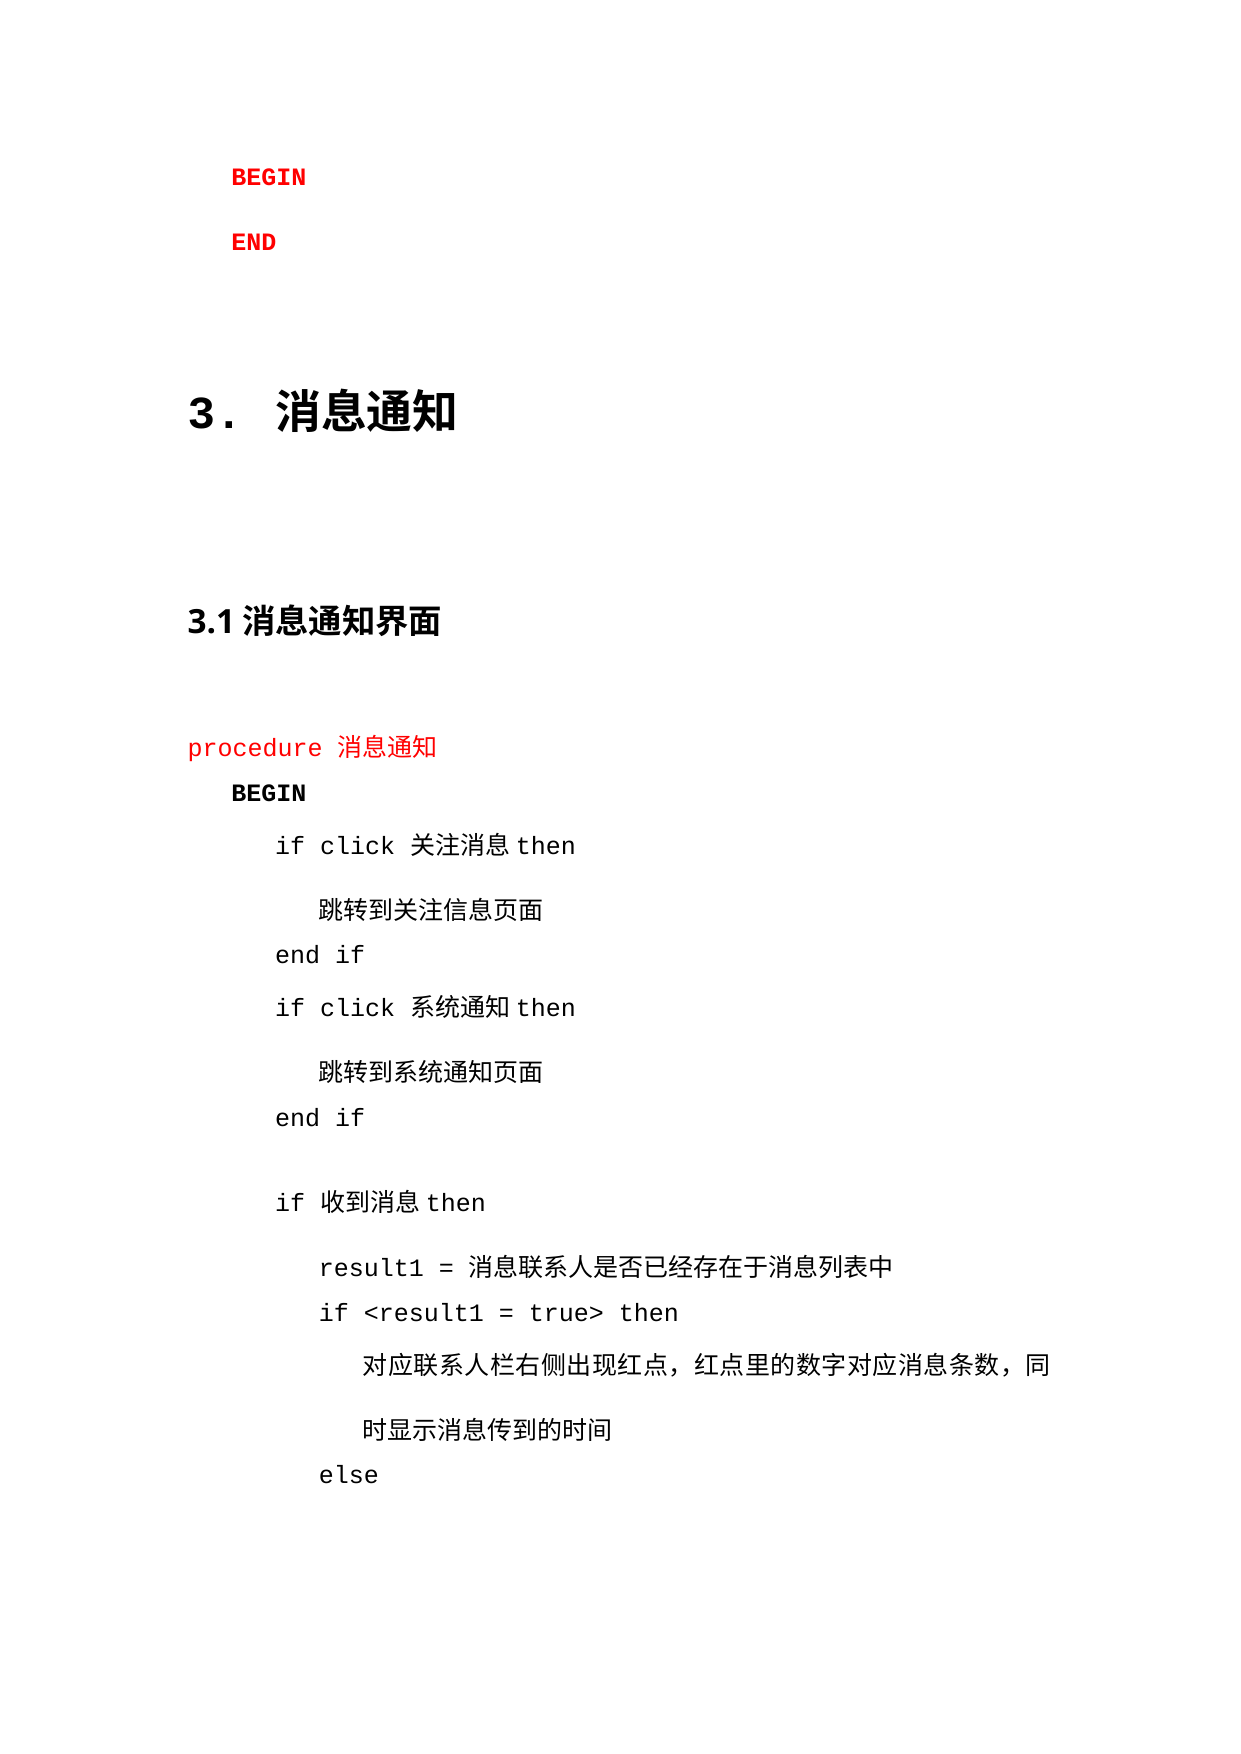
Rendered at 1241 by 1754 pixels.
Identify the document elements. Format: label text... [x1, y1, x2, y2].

text END [187, 227, 1053, 259]
text procedure 消息通知 [187, 713, 1053, 778]
text 跳转到系统通知页面 [187, 1038, 1053, 1103]
text if 收到消息 then [187, 1168, 1053, 1233]
text else [187, 1461, 1053, 1493]
text end if [187, 941, 1053, 973]
text BEGIN [187, 778, 1053, 811]
text if click 关注消息 then [187, 811, 1053, 876]
subtitle 3.1消息通知界面 [187, 586, 1053, 651]
text result1 = 消息联系人是否已经存在于消息列表中 [187, 1233, 1053, 1298]
text BEGIN [187, 162, 1053, 194]
text if click 系统通知 then [187, 973, 1053, 1038]
text if <result1 = true> then [187, 1298, 1053, 1331]
text 对应联系人栏右侧出现红点，红点里的数字对应消息条数，同时显示消息传到的时间 [362, 1331, 1053, 1461]
text end if [187, 1103, 1053, 1136]
subtitle 消息通知 [187, 360, 1053, 457]
text 跳转到关注信息页面 [187, 876, 1053, 941]
